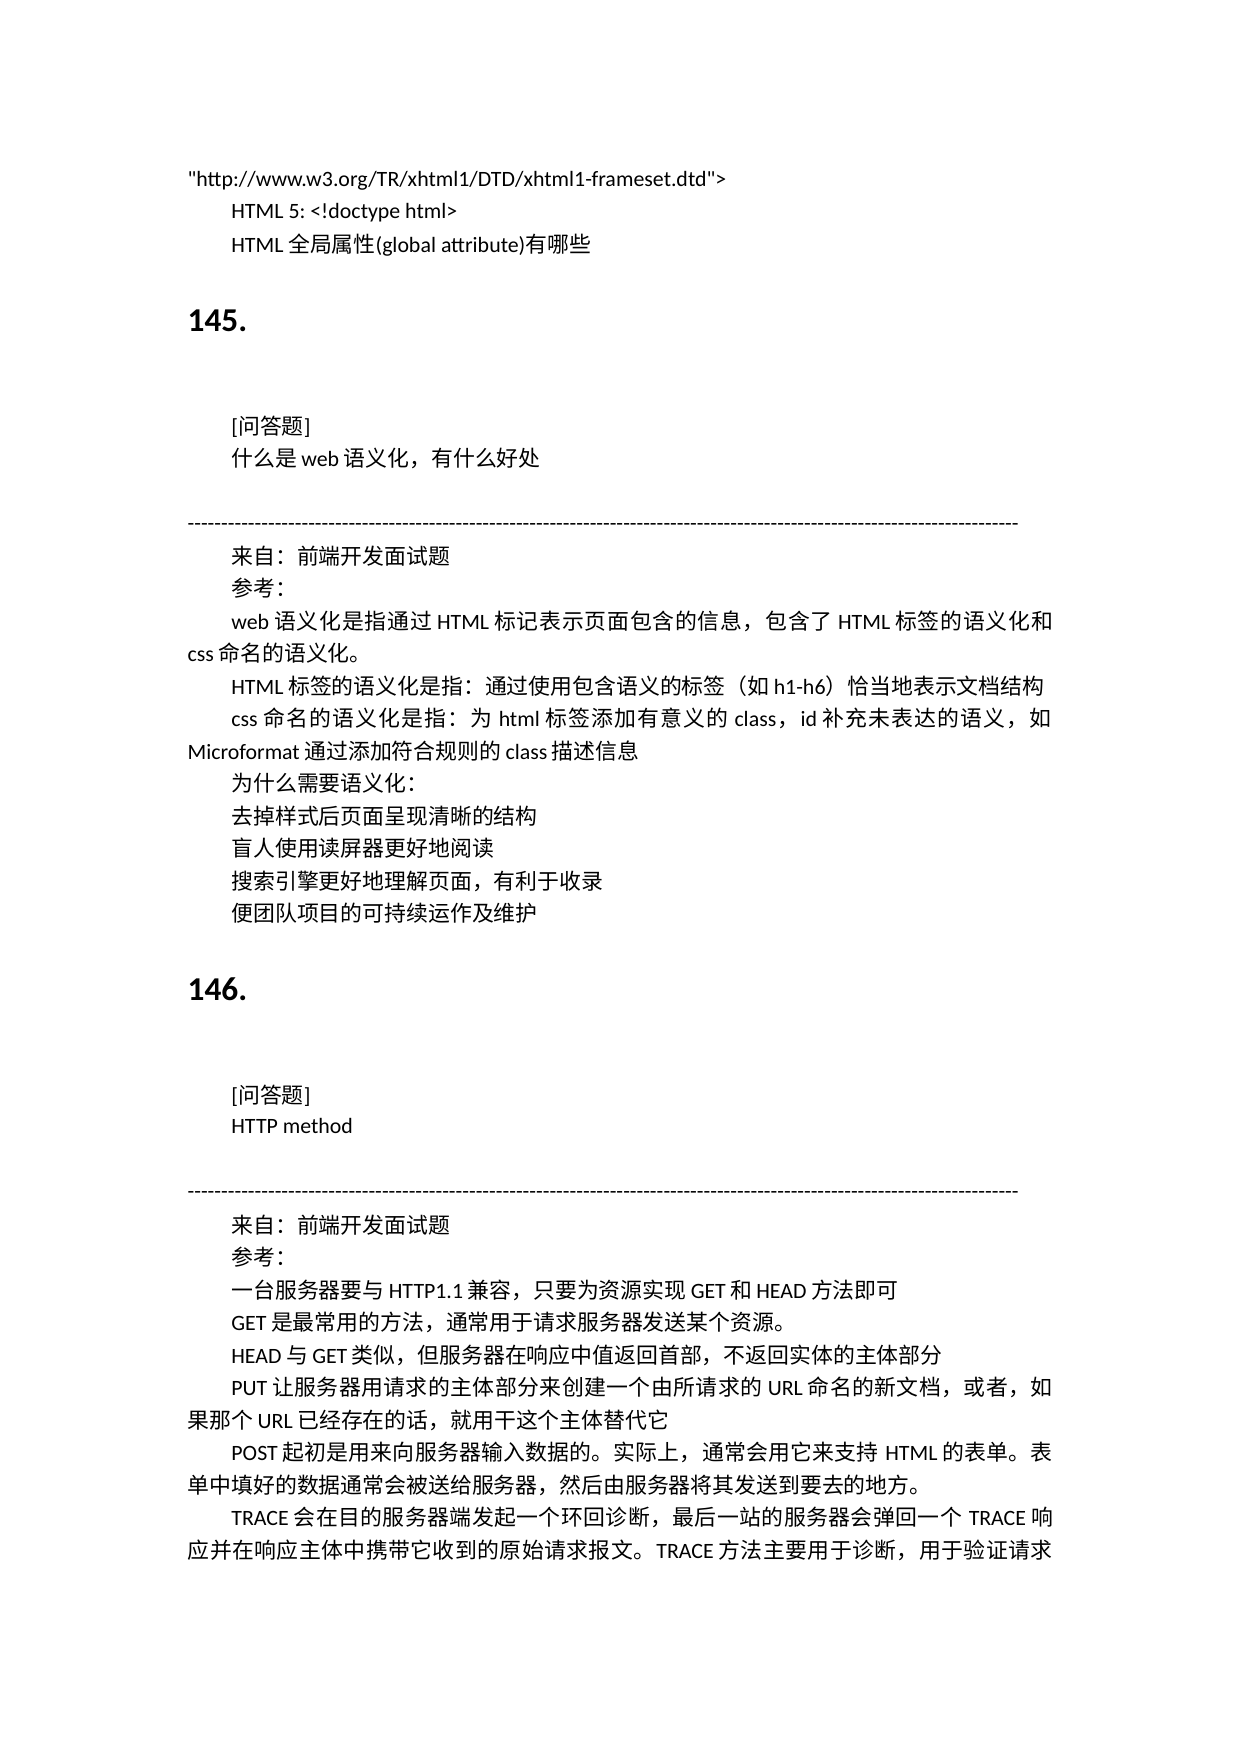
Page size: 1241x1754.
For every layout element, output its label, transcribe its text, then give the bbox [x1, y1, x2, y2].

text POST起初是用来向服务器输入数据的。实际上，通常会用它来支持HTML的表单。表单中填好的数据通常会被送给服务器，然后由服务器将其发送到要去的地方。 [187, 1435, 1053, 1500]
text HTML 5: <!doctype html> [187, 194, 1053, 227]
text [187, 162, 1053, 194]
text ---------------------------------------------------------------------------------------------------------------------------- [187, 506, 1053, 538]
text ---------------------------------------------------------------------------------------------------------------------------- [187, 1175, 1053, 1207]
text 便团队项目的可持续运作及维护 [187, 896, 1053, 928]
text 搜索引擎更好地理解页面，有利于收录 [187, 863, 1053, 896]
text 为什么需要语义化： [187, 766, 1053, 798]
text 来自：前端开发面试题 [187, 1207, 1053, 1240]
text GET是最常用的方法，通常用于请求服务器发送某个资源。 [187, 1305, 1053, 1337]
text 参考： [187, 1240, 1053, 1272]
text [问答题] [187, 1077, 1053, 1110]
text 去掉样式后页面呈现清晰的结构 [187, 798, 1053, 831]
text 一台服务器要与HTTP1.1兼容，只要为资源实现GET和HEAD方法即可 [187, 1272, 1053, 1305]
text [问答题] [187, 408, 1053, 441]
text css命名的语义化是指：为html标签添加有意义的class，id补充未表达的语义，如Microformat通过添加符合规则的class描述信息 [187, 701, 1053, 766]
text PUT让服务器用请求的主体部分来创建一个由所请求的URL命名的新文档，或者，如果那个URL已经存在的话，就用干这个主体替代它 [187, 1370, 1053, 1435]
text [187, 1500, 1053, 1565]
text 盲人使用读屏器更好地阅读 [187, 831, 1053, 863]
text HTML标签的语义化是指：通过使用包含语义的标签（如h1-h6）恰当地表示文档结构 [187, 668, 1053, 701]
text web语义化是指通过HTML标记表示页面包含的信息，包含了HTML标签的语义化和css命名的语义化。 [187, 603, 1053, 668]
text HTTP method [187, 1110, 1053, 1142]
text 来自：前端开发面试题 [187, 538, 1053, 571]
text 参考： [187, 571, 1053, 603]
text HTML全局属性(global attribute)有哪些 [187, 227, 1053, 259]
text HEAD与GET类似，但服务器在响应中值返回首部，不返回实体的主体部分 [187, 1337, 1053, 1370]
text 什么是web语义化，有什么好处 [187, 441, 1053, 473]
